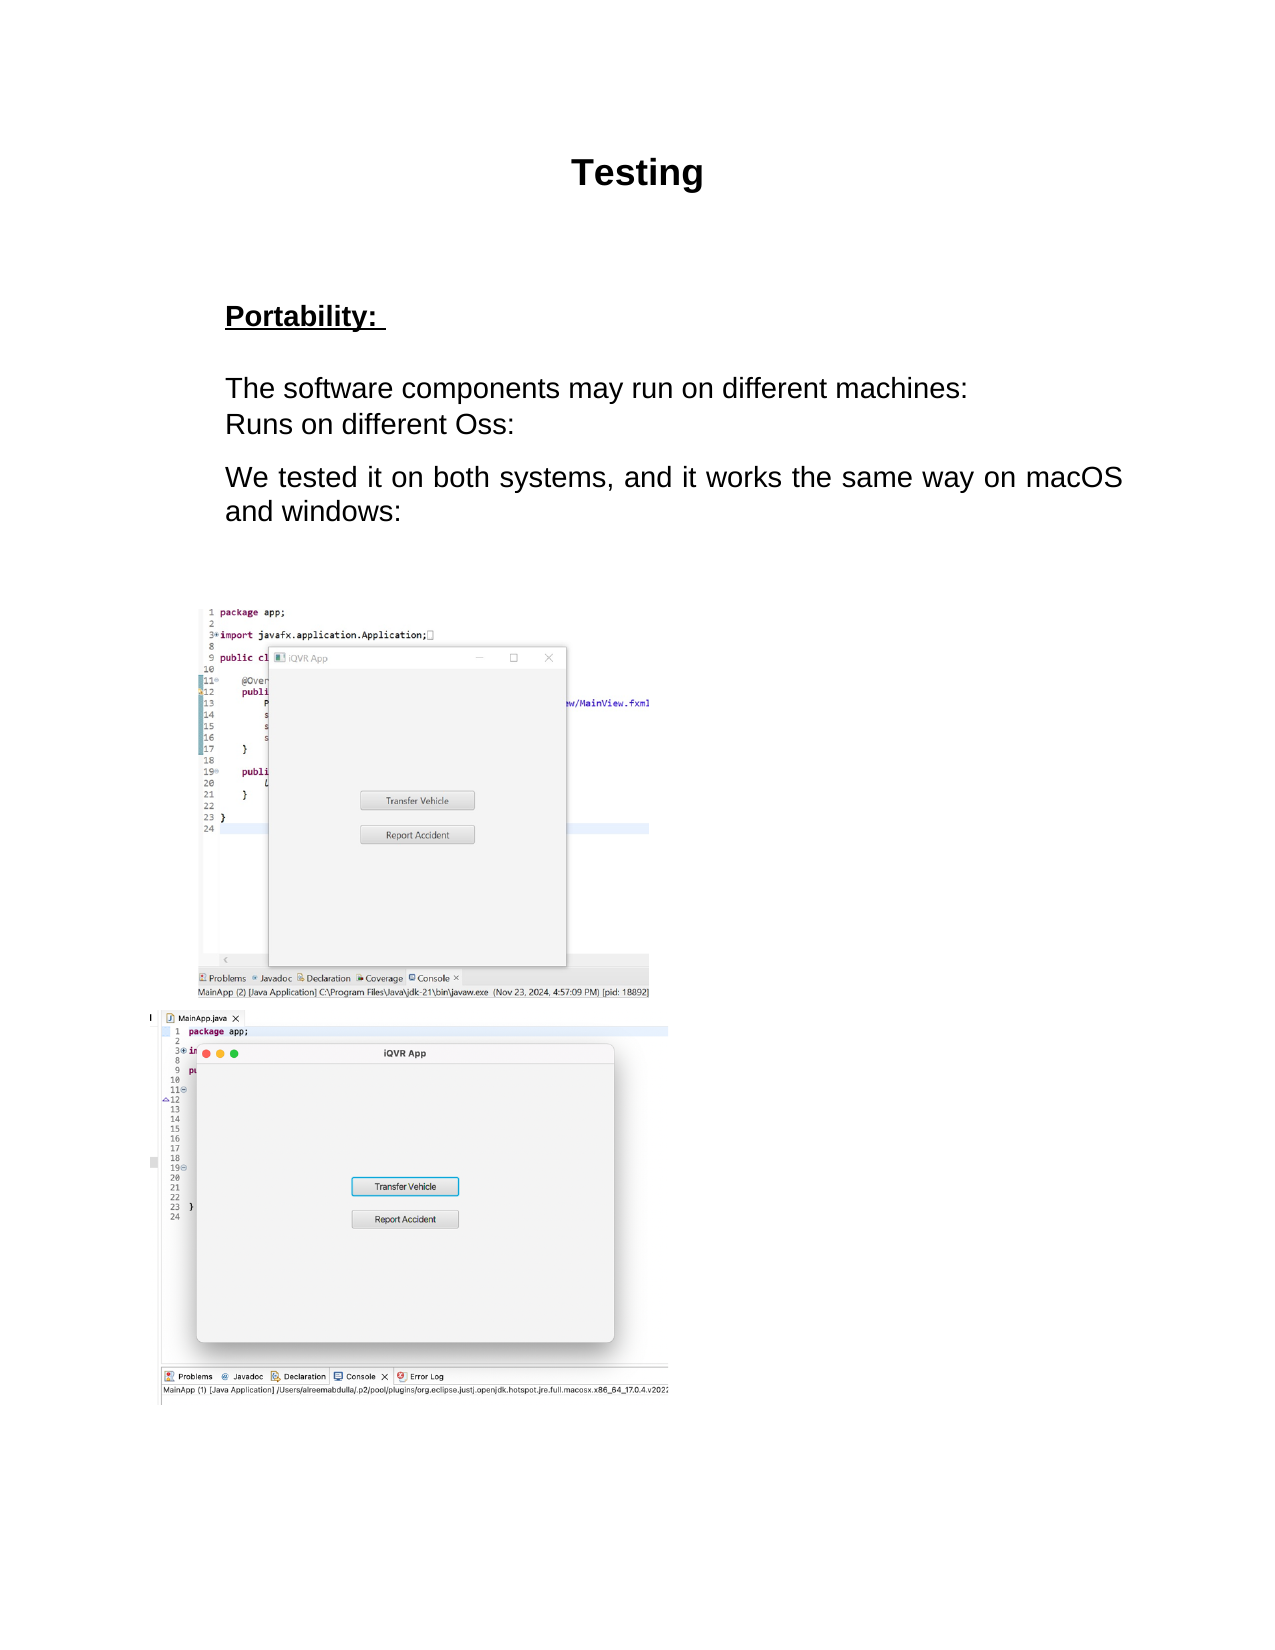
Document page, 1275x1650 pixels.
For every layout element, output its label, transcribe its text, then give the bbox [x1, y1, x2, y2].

text We tested it on both systems, and it works the same way on macOS and windows: [225, 460, 1125, 527]
picture [196, 609, 649, 996]
list Portability: [225, 299, 1125, 332]
picture [150, 1010, 669, 1405]
list The software components may run on different machines: [225, 371, 1125, 405]
text Testing [150, 150, 1125, 193]
list Runs on different Oss: [225, 407, 1125, 441]
